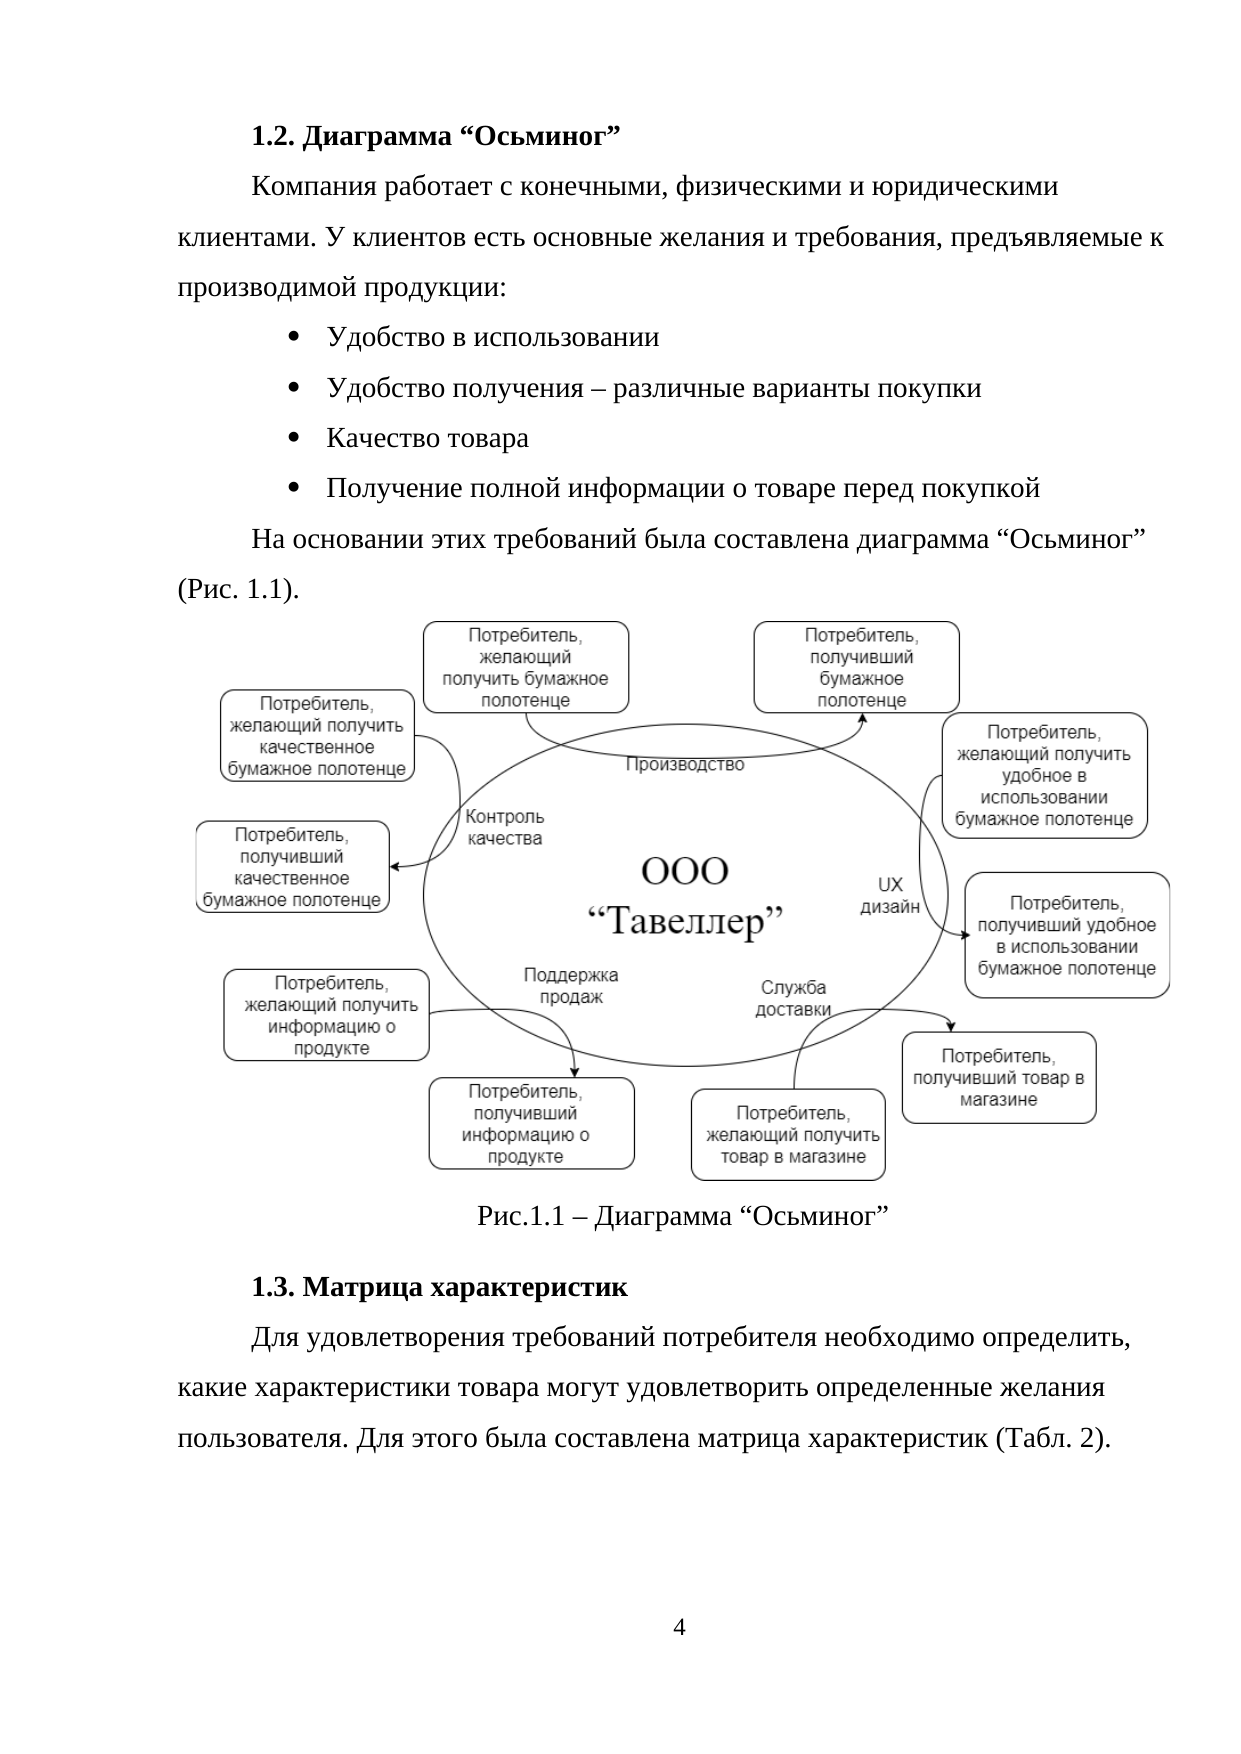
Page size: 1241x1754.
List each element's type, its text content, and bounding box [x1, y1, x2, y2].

subtitle 1.2. Диаграмма “Осьминог” [177, 118, 1188, 152]
text Рис.1.1 – Диаграмма “Осьминог” [177, 1198, 1188, 1231]
list Качество товара [289, 420, 1188, 454]
text Для удовлетворения требований потребителя необходимо определить, какие характеристики товара могут удовлетворить определенные желания пользователя. Для этого была составлена матрица характеристик (Табл. 2). [177, 1319, 1188, 1453]
text На основании этих требований была составлена диаграмма “Осьминог” (Рис. 1.1). [177, 521, 1188, 605]
list Удобство в использовании [289, 319, 1188, 353]
text Компания работает с конечными, физическими и юридическими клиентами. У клиентов есть основные желания и требования, предъявляемые к производимой продукции: [177, 168, 1188, 303]
list Удобство получения – различные варианты покупки [289, 370, 1188, 403]
list Получение полной информации о товаре перед покупкой [289, 471, 1188, 504]
subtitle 1.3. Матрица характеристик [177, 1269, 1188, 1302]
picture [195, 621, 1171, 1181]
